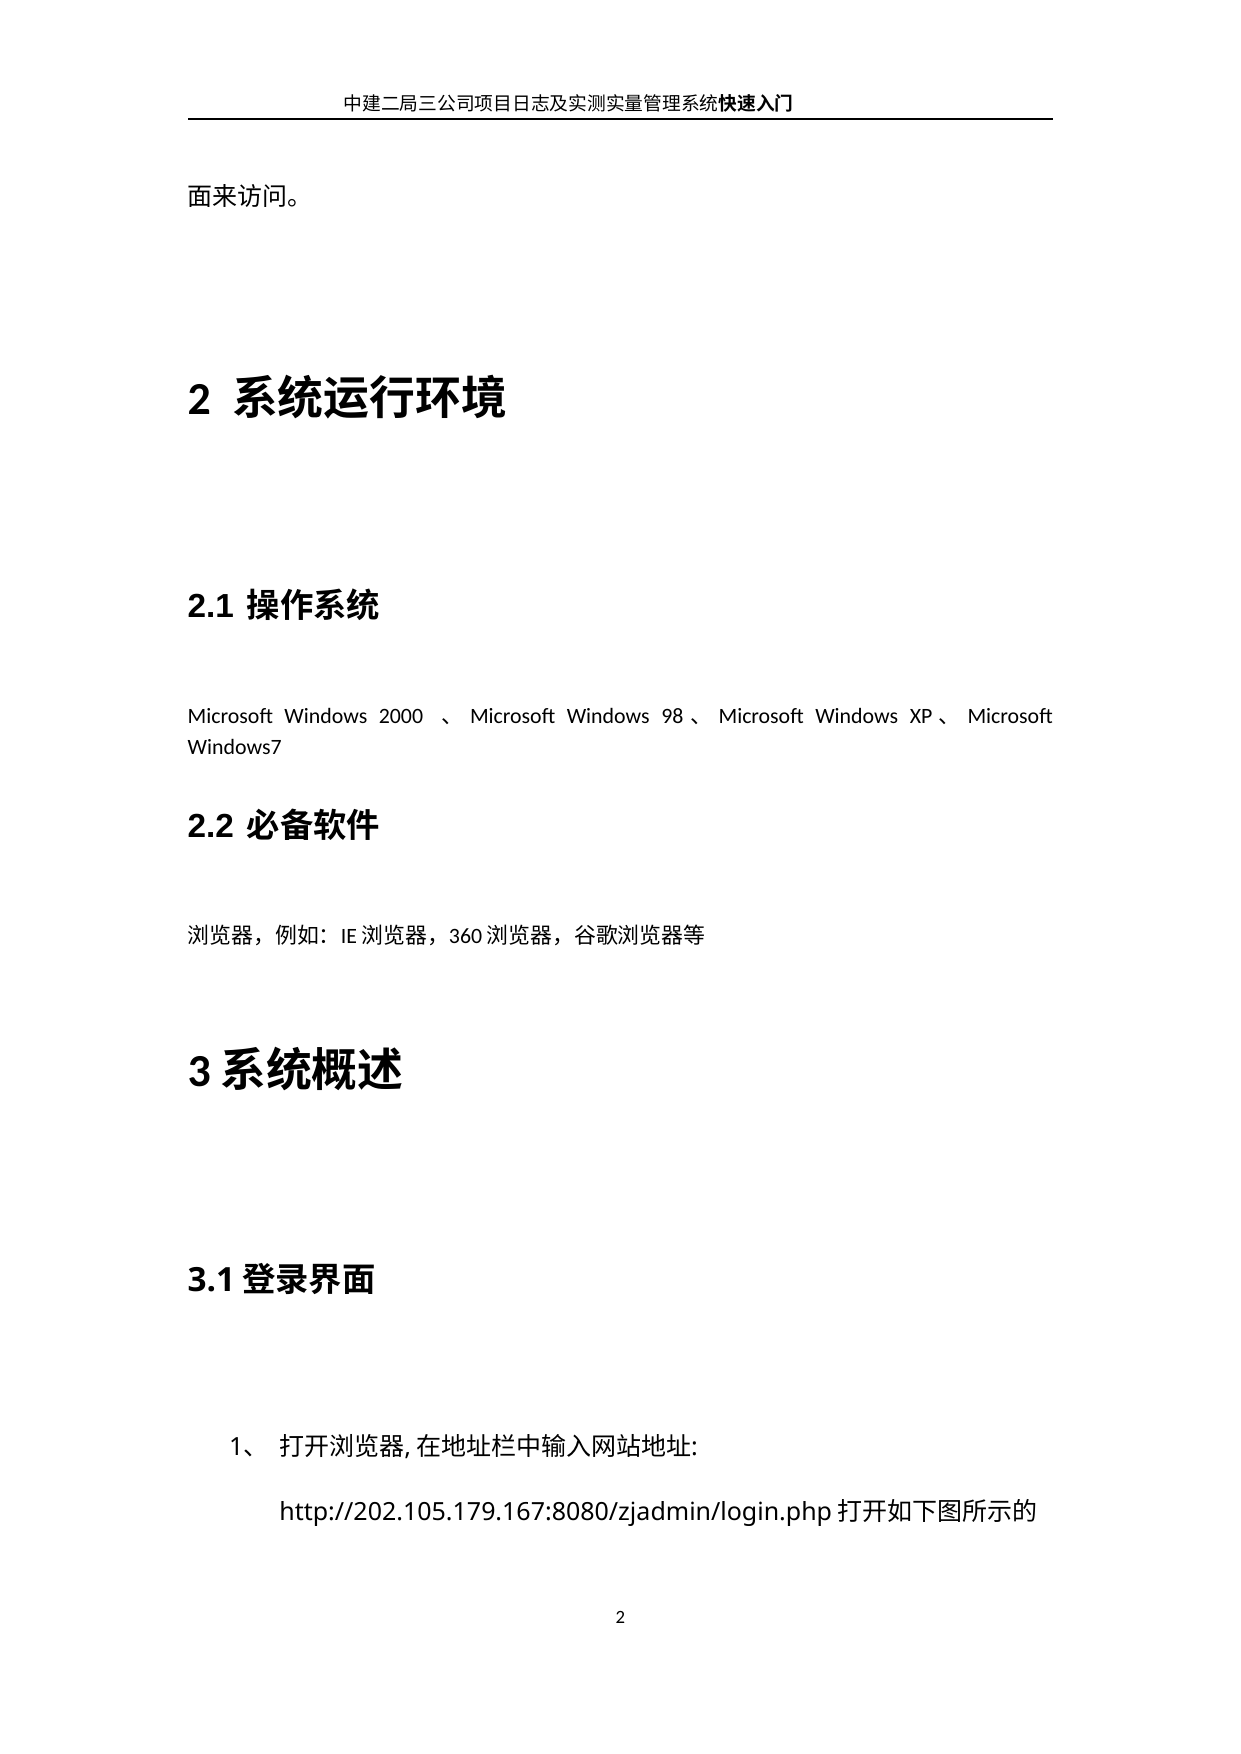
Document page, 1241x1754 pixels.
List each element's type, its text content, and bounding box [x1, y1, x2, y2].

subtitle 3.1登录界面 [187, 1244, 1053, 1309]
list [187, 162, 1053, 227]
text Microsoft Windows 2000 、Microsoft Windows 98、Microsoft Windows XP、Microsoft Windows7 [187, 698, 1053, 763]
subtitle 操作系统 [187, 571, 1053, 636]
text 浏览器，例如：IE浏览器，360浏览器，谷歌浏览器等 [187, 917, 1053, 950]
subtitle 系统运行环境 [187, 346, 1053, 443]
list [229, 1412, 1053, 1542]
subtitle 必备软件 [187, 790, 1053, 855]
subtitle 3系统概述 [187, 1018, 1053, 1115]
